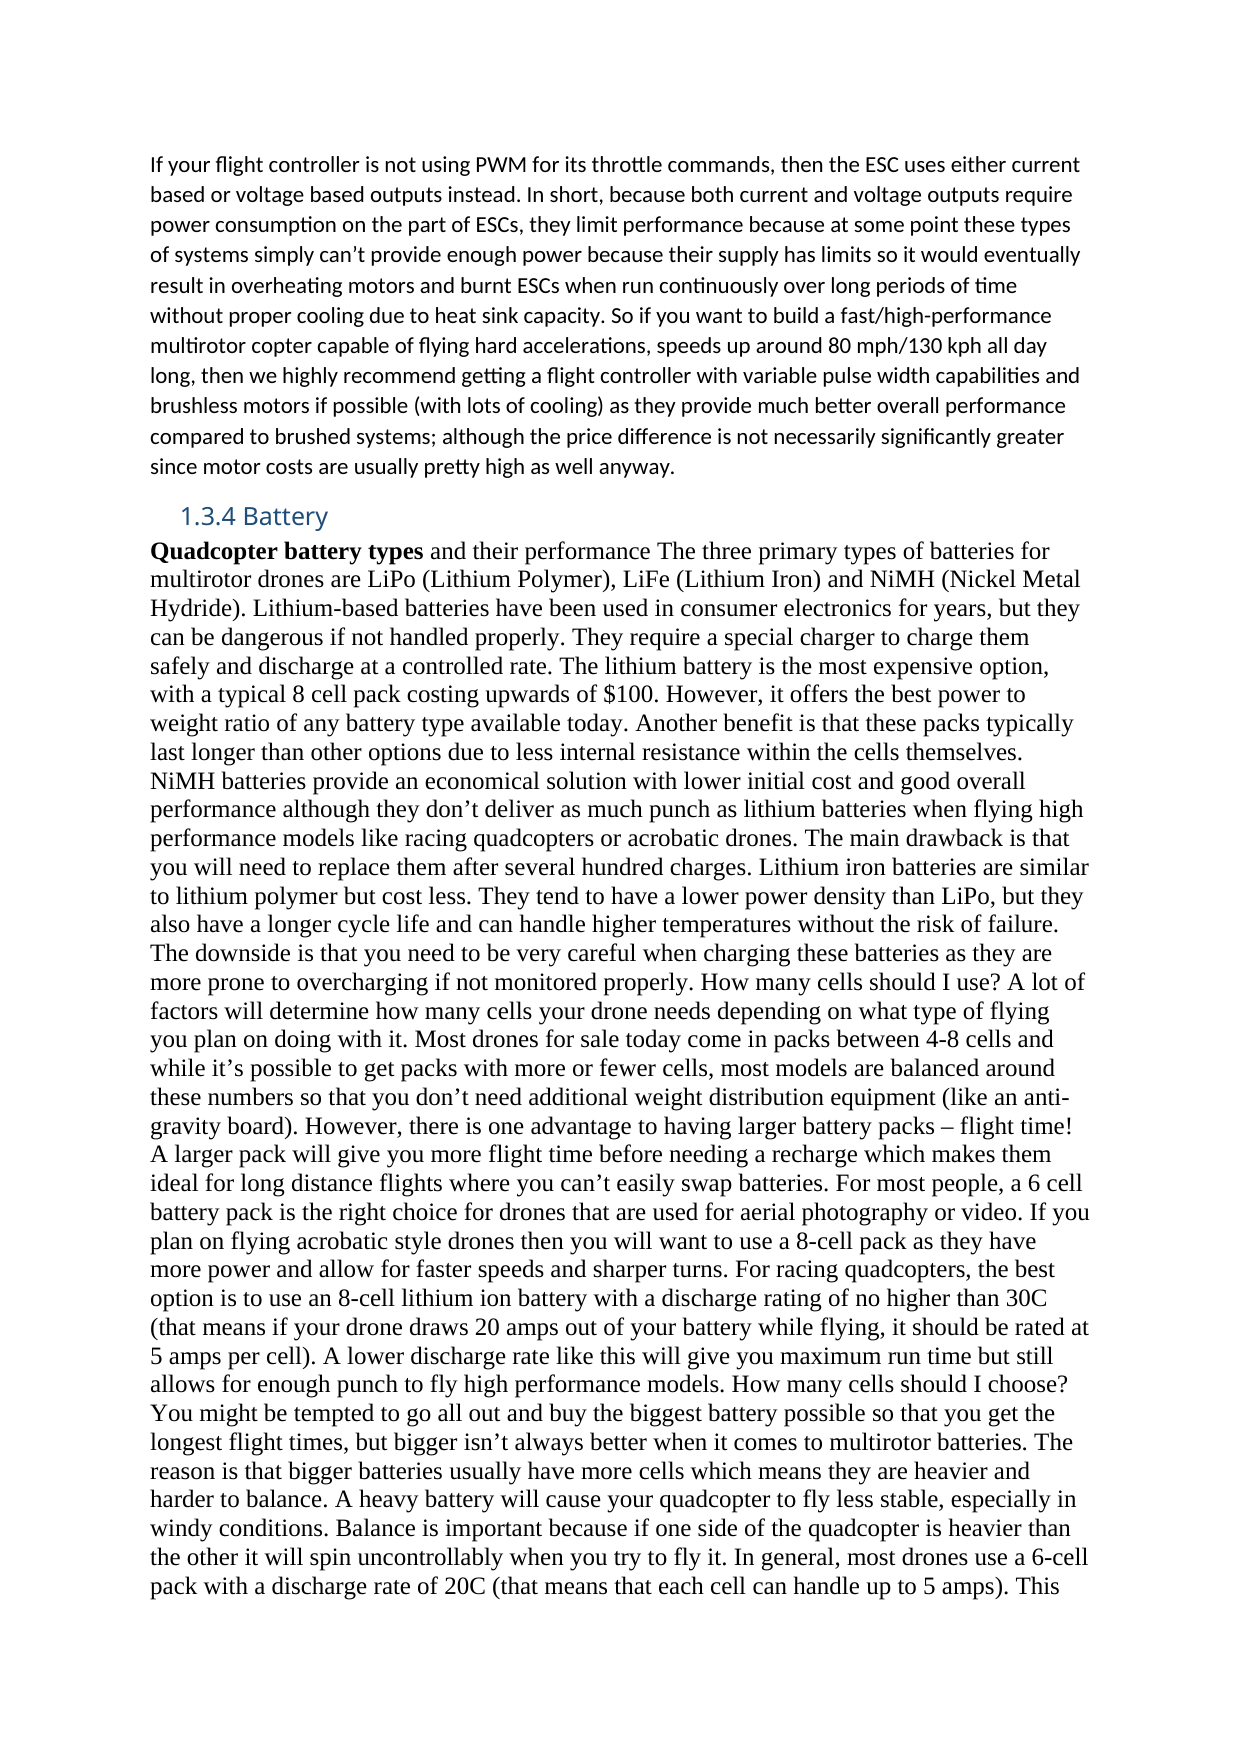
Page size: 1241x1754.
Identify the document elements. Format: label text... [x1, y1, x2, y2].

text If your flight controller is not using PWM for its throttle commands, then the ESC uses either current based or voltage based outputs instead. In short, because both current and voltage outputs require power consumption on the part of ESCs, they limit performance because at some point these types of systems simply can’t provide enough power because their supply has limits so it would eventually result in overheating motors and burnt ESCs when run continuously over long periods of time without proper cooling due to heat sink capacity. So if you want to build a fast/high-performance multirotor copter capable of flying hard accelerations, speeds up around 80 mph/130 kph all day long, then we highly recommend getting a flight controller with variable pulse width capabilities and brushless motors if possible (with lots of cooling) as they provide much better overall performance compared to brushed systems; although the price difference is not necessarily significantly greater since motor costs are usually pretty high as well anyway. [150, 150, 1090, 480]
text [150, 536, 1090, 1599]
subtitle Battery [179, 499, 1090, 533]
